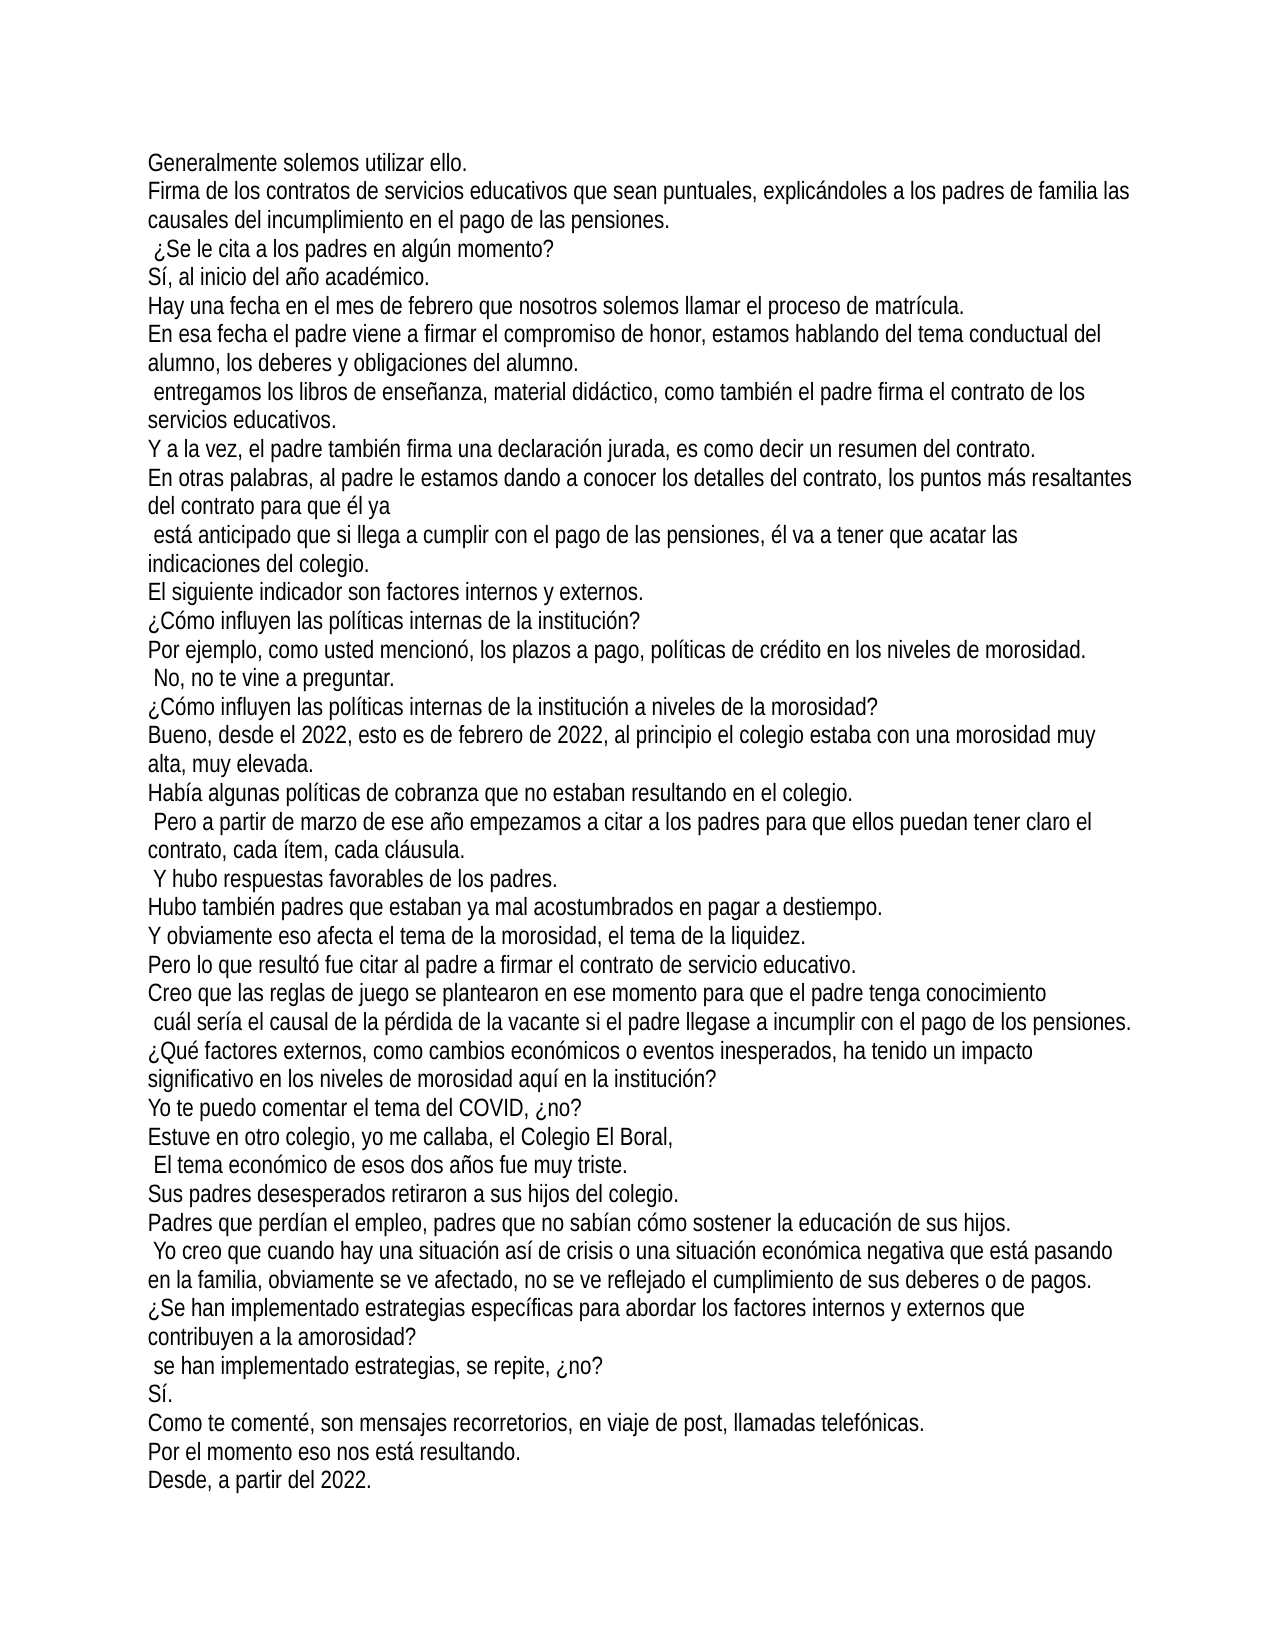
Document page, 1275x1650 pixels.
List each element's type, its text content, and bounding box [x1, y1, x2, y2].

text está anticipado que si llega a cumplir con el pago de las pensiones, él va a tener que acatar las indicaciones del colegio. [148, 520, 1137, 577]
text Había algunas políticas de cobranza que no estaban resultando en el colegio. [148, 778, 1137, 806]
text ¿Cómo influyen las políticas internas de la institución a niveles de la morosidad? [148, 692, 1137, 721]
text Pero lo que resultó fue citar al padre a firmar el contrato de servicio educativo. [148, 950, 1137, 978]
text Yo creo que cuando hay una situación así de crisis o una situación económica negativa que está pasando en la familia, obviamente se ve afectado, no se ve reflejado el cumplimiento de sus deberes o de pagos. [148, 1236, 1137, 1293]
text Hubo también padres que estaban ya mal acostumbrados en pagar a destiempo. [148, 892, 1137, 921]
text Hay una fecha en el mes de febrero que nosotros solemos llamar el proceso de matrícula. [148, 291, 1137, 319]
text Firma de los contratos de servicios educativos que sean puntuales, explicándoles a los padres de familia las causales del incumplimiento en el pago de las pensiones. [148, 176, 1137, 233]
text Por ejemplo, como usted mencionó, los plazos a pago, políticas de crédito en los niveles de morosidad. [148, 634, 1137, 663]
text ¿Cómo influyen las políticas internas de la institución? [148, 606, 1137, 634]
text Creo que las reglas de juego se plantearon en ese momento para que el padre tenga conocimiento [148, 978, 1137, 1007]
text Sí, al inicio del año académico. [148, 262, 1137, 291]
text Yo te puedo comentar el tema del COVID, ¿no? [148, 1093, 1137, 1122]
text Sí. [148, 1379, 1137, 1408]
text entregamos los libros de enseñanza, material didáctico, como también el padre firma el contrato de los servicios educativos. [148, 377, 1137, 434]
text Y hubo respuestas favorables de los padres. [148, 864, 1137, 892]
text Y obviamente eso afecta el tema de la morosidad, el tema de la liquidez. [148, 921, 1137, 950]
text El siguiente indicador son factores internos y externos. [148, 577, 1137, 606]
text Como te comenté, son mensajes recorretorios, en viaje de post, llamadas telefónicas. [148, 1408, 1137, 1437]
text Desde, a partir del 2022. [148, 1465, 1137, 1494]
text ¿Qué factores externos, como cambios económicos o eventos inesperados, ha tenido un impacto significativo en los niveles de morosidad aquí en la institución? [148, 1036, 1137, 1093]
text Estuve en otro colegio, yo me callaba, el Colegio El Boral, [148, 1122, 1137, 1150]
text ¿Se han implementado estrategias específicas para abordar los factores internos y externos que contribuyen a la amorosidad? [148, 1293, 1137, 1351]
text Y a la vez, el padre también firma una declaración jurada, es como decir un resumen del contrato. [148, 434, 1137, 463]
text En esa fecha el padre viene a firmar el compromiso de honor, estamos hablando del tema conductual del alumno, los deberes y obligaciones del alumno. [148, 319, 1137, 377]
text Sus padres desesperados retiraron a sus hijos del colegio. [148, 1179, 1137, 1207]
text se han implementado estrategias, se repite, ¿no? [148, 1351, 1137, 1379]
text Pero a partir de marzo de ese año empezamos a citar a los padres para que ellos puedan tener claro el contrato, cada ítem, cada cláusula. [148, 806, 1137, 864]
text Por el momento eso nos está resultando. [148, 1437, 1137, 1465]
text Padres que perdían el empleo, padres que no sabían cómo sostener la educación de sus hijos. [148, 1207, 1137, 1236]
text No, no te vine a preguntar. [148, 663, 1137, 692]
text El tema económico de esos dos años fue muy triste. [148, 1150, 1137, 1179]
text En otras palabras, al padre le estamos dando a conocer los detalles del contrato, los puntos más resaltantes del contrato para que él ya [148, 463, 1137, 520]
text Bueno, desde el 2022, esto es de febrero de 2022, al principio el colegio estaba con una morosidad muy alta, muy elevada. [148, 721, 1137, 778]
text Generalmente solemos utilizar ello. [148, 148, 1137, 176]
text ¿Se le cita a los padres en algún momento? [148, 233, 1137, 262]
text cuál sería el causal de la pérdida de la vacante si el padre llegase a incumplir con el pago de los pensiones. [148, 1007, 1137, 1036]
